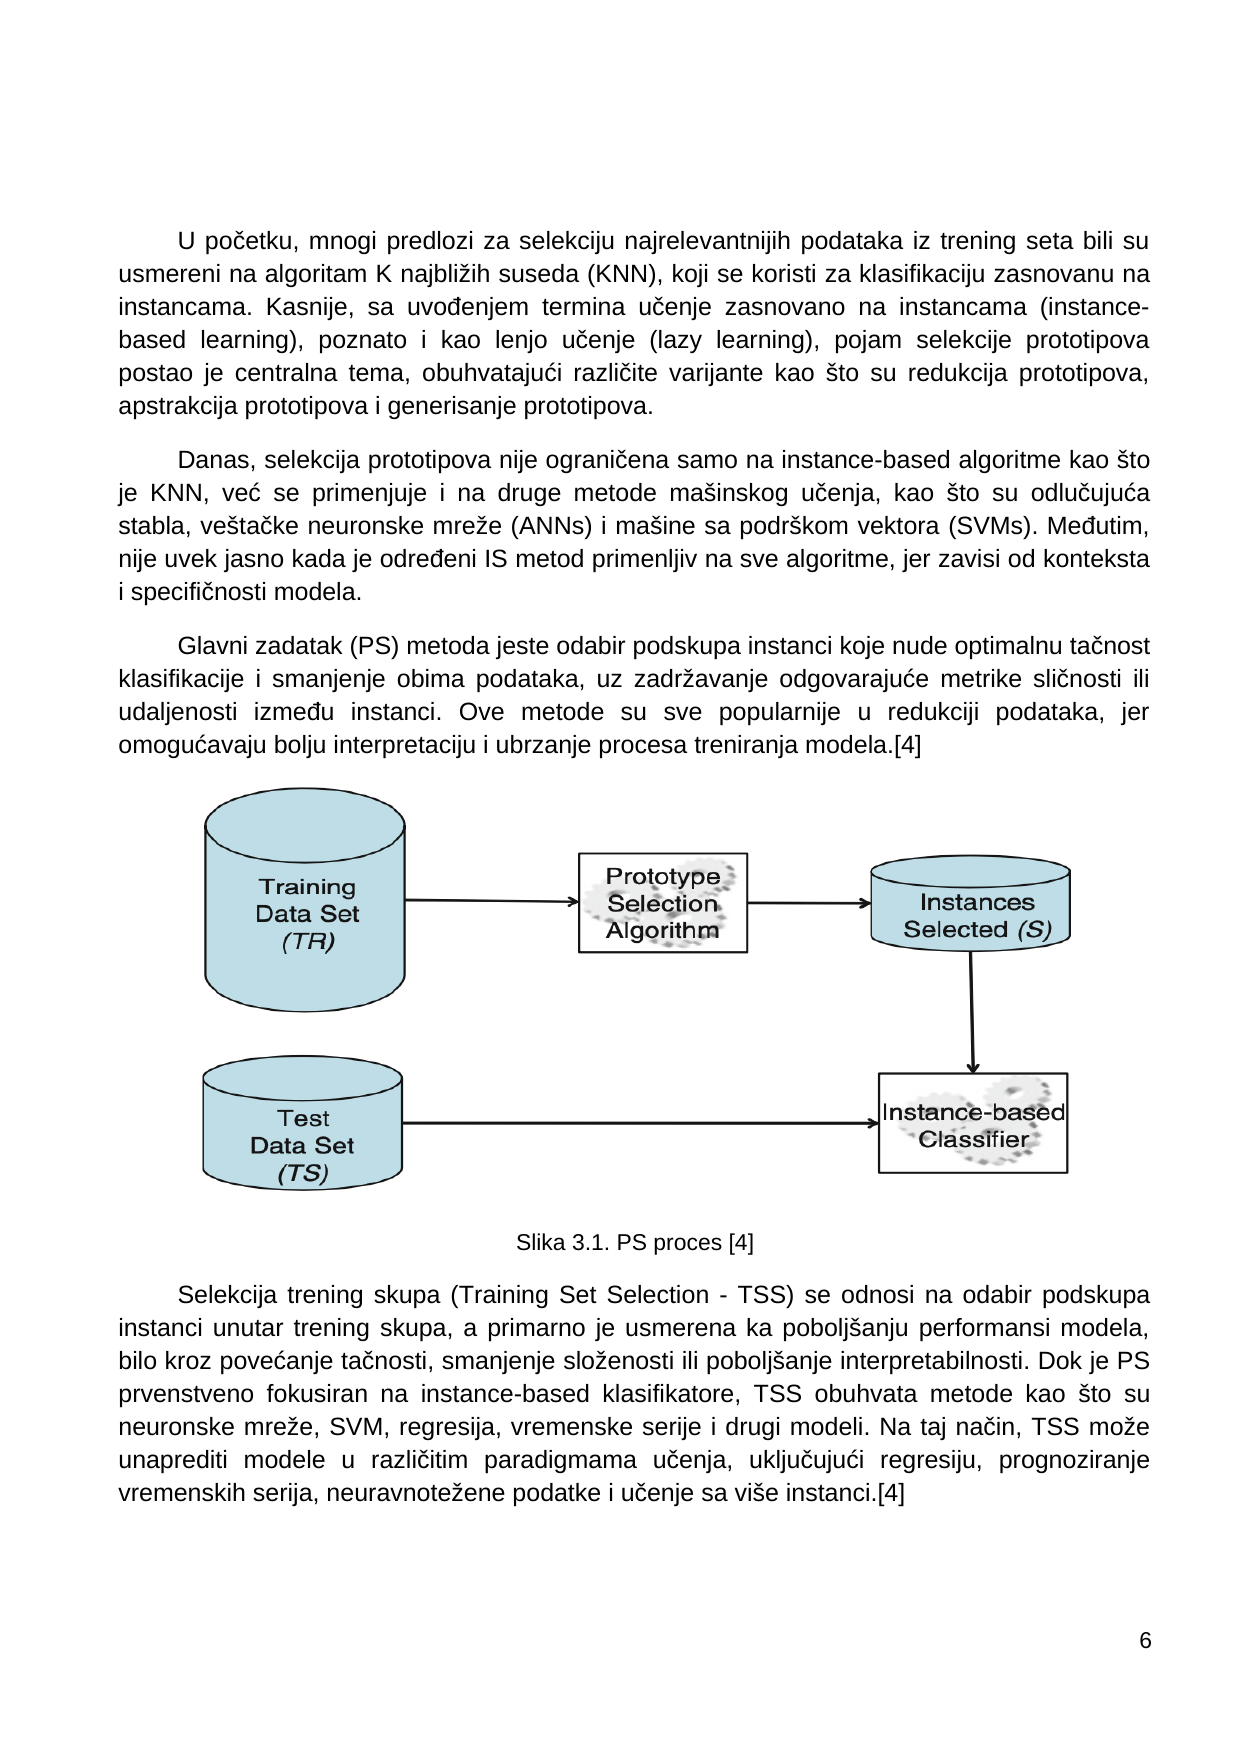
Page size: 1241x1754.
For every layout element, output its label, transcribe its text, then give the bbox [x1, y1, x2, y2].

text Danas, selekcija prototipova nije ograničena samo na instance-based algoritme kao što je KNN, već se primenjuje i na druge metode mašinskog učenja, kao što su odlučujuća stabla, veštačke neuronske mreže (ANNs) i mašine sa podrškom vektora (SVMs). Međutim, nije uvek jasno kada je određeni IS metod primenljiv na sve algoritme, jer zavisi od konteksta i specifičnosti modela. [118, 445, 1152, 606]
text U početku, mnogi predlozi za selekciju najrelevantnijih podataka iz trening seta bili su usmereni na algoritam K najbližih suseda (KNN), koji se koristi za klasifikaciju zasnovanu na instancama. Kasnije, sa uvođenjem termina učenje zasnovano na instancama (instance-based learning), poznato i kao lenjo učenje (lazy learning), pojam selekcije prototipova postao je centralna tema, obuhvatajući različite varijante kao što su redukcija prototipova, apstrakcija prototipova i generisanje prototipova. [118, 226, 1152, 420]
picture [190, 780, 1076, 1200]
text Glavni zadatak (PS) metoda jeste odabir podskupa instanci koje nude optimalnu tačnost klasifikacije i smanjenje obima podataka, uz zadržavanje odgovarajuće metrike sličnosti ili udaljenosti između instanci. Ove metode su sve popularnije u redukciji podataka, jer omogućavaju bolju interpretaciju i ubrzanje procesa treniranja modela.[4] [118, 631, 1152, 758]
text Selekcija trening skupa (Training Set Selection - TSS) se odnosi na odabir podskupa instanci unutar trening skupa, a primarno je usmerena ka poboljšanju performansi modela, bilo kroz povećanje tačnosti, smanjenje složenosti ili poboljšanje interpretabilnosti. Dok je PS prvenstveno fokusiran na instance-based klasifikatore, TSS obuhvata metode kao što su neuronske mreže, SVM, regresija, vremenske serije i drugi modeli. Na taj način, TSS može unaprediti modele u različitim paradigmama učenja, uključujući regresiju, prognoziranje vremenskih serija, neuravnotežene podatke i učenje sa više instanci.[4] [118, 1280, 1152, 1507]
